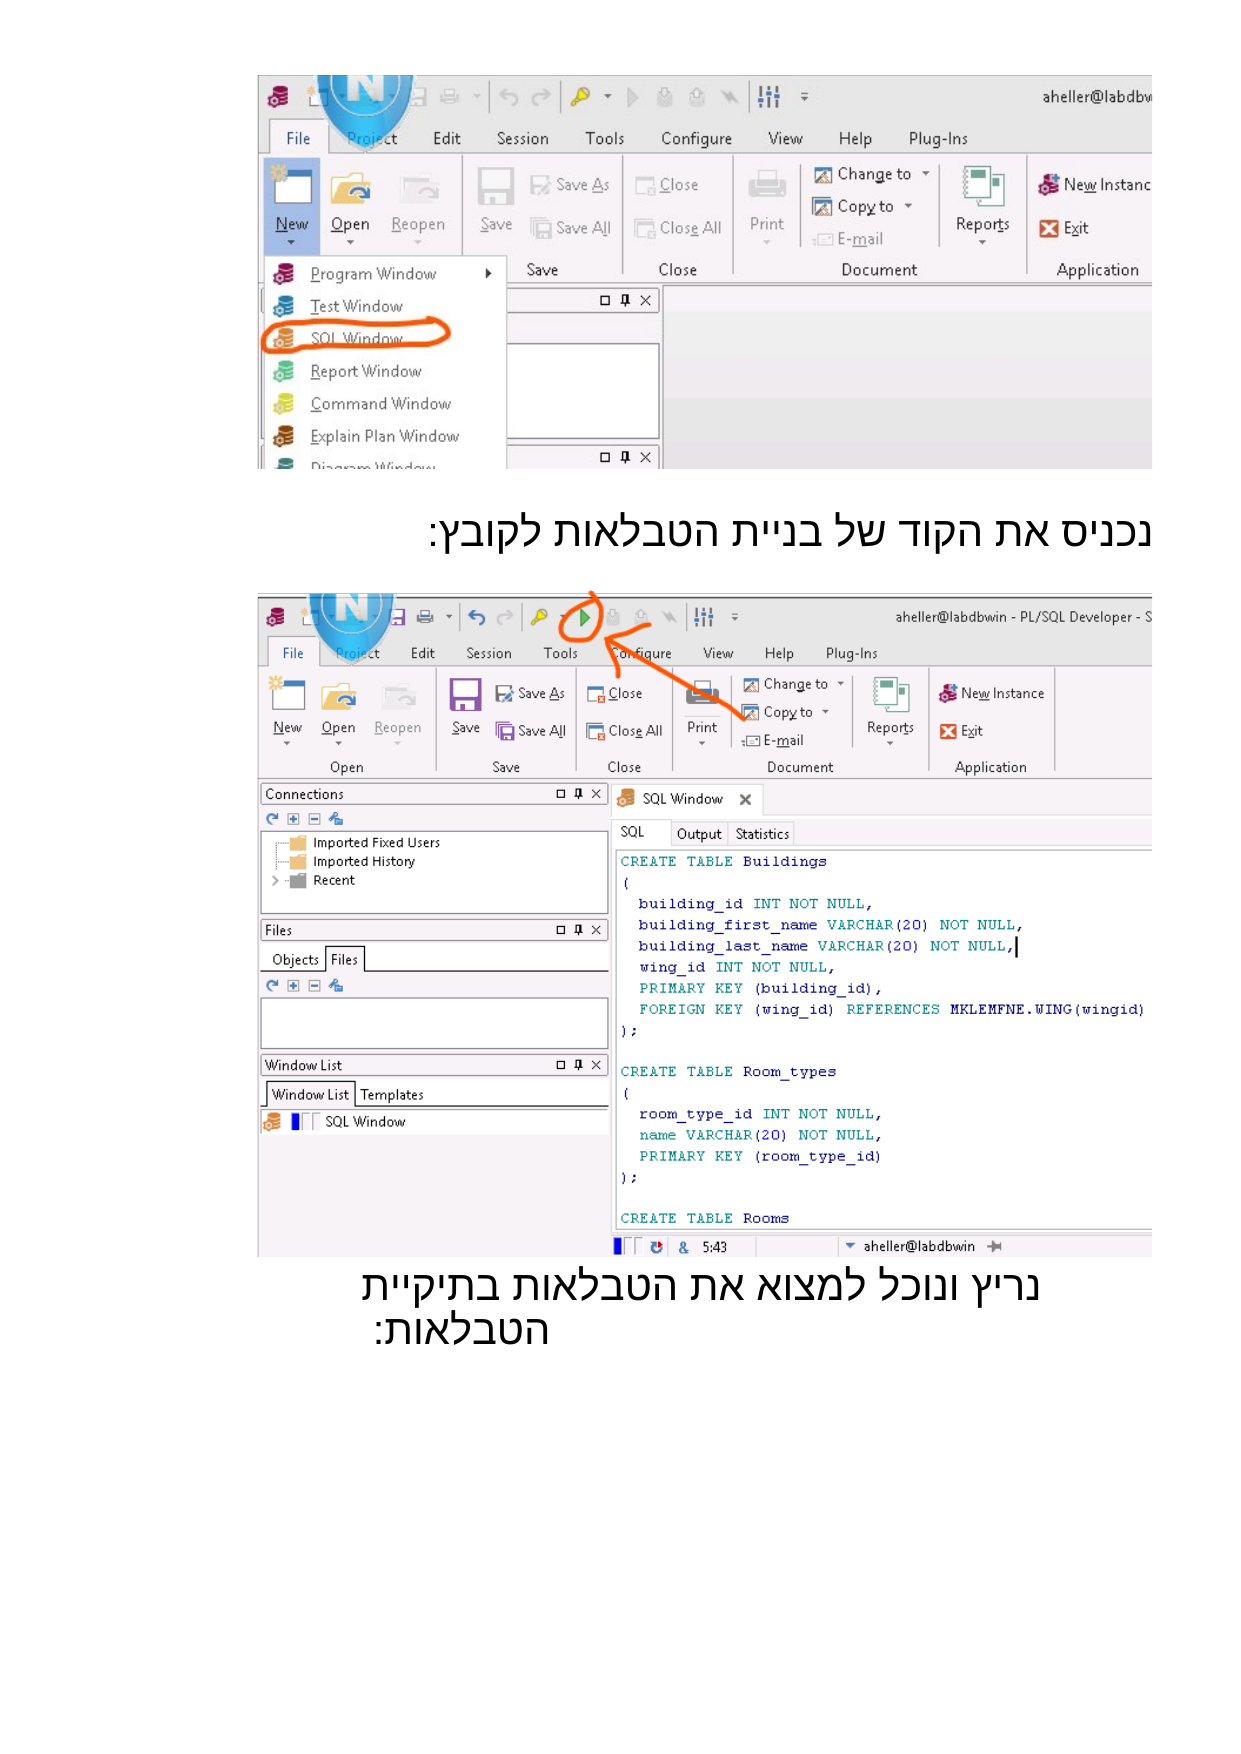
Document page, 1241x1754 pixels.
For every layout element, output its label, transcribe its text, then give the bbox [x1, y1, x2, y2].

picture [257, 589, 1153, 1257]
picture [257, 75, 1153, 469]
text נכניס את הקוד של בניית הטבלאות לקובץ: [103, 507, 1154, 555]
text נריץ ונוכל למצוא את הטבלאות בתיקיית הטבלאות: [350, 1264, 1153, 1353]
